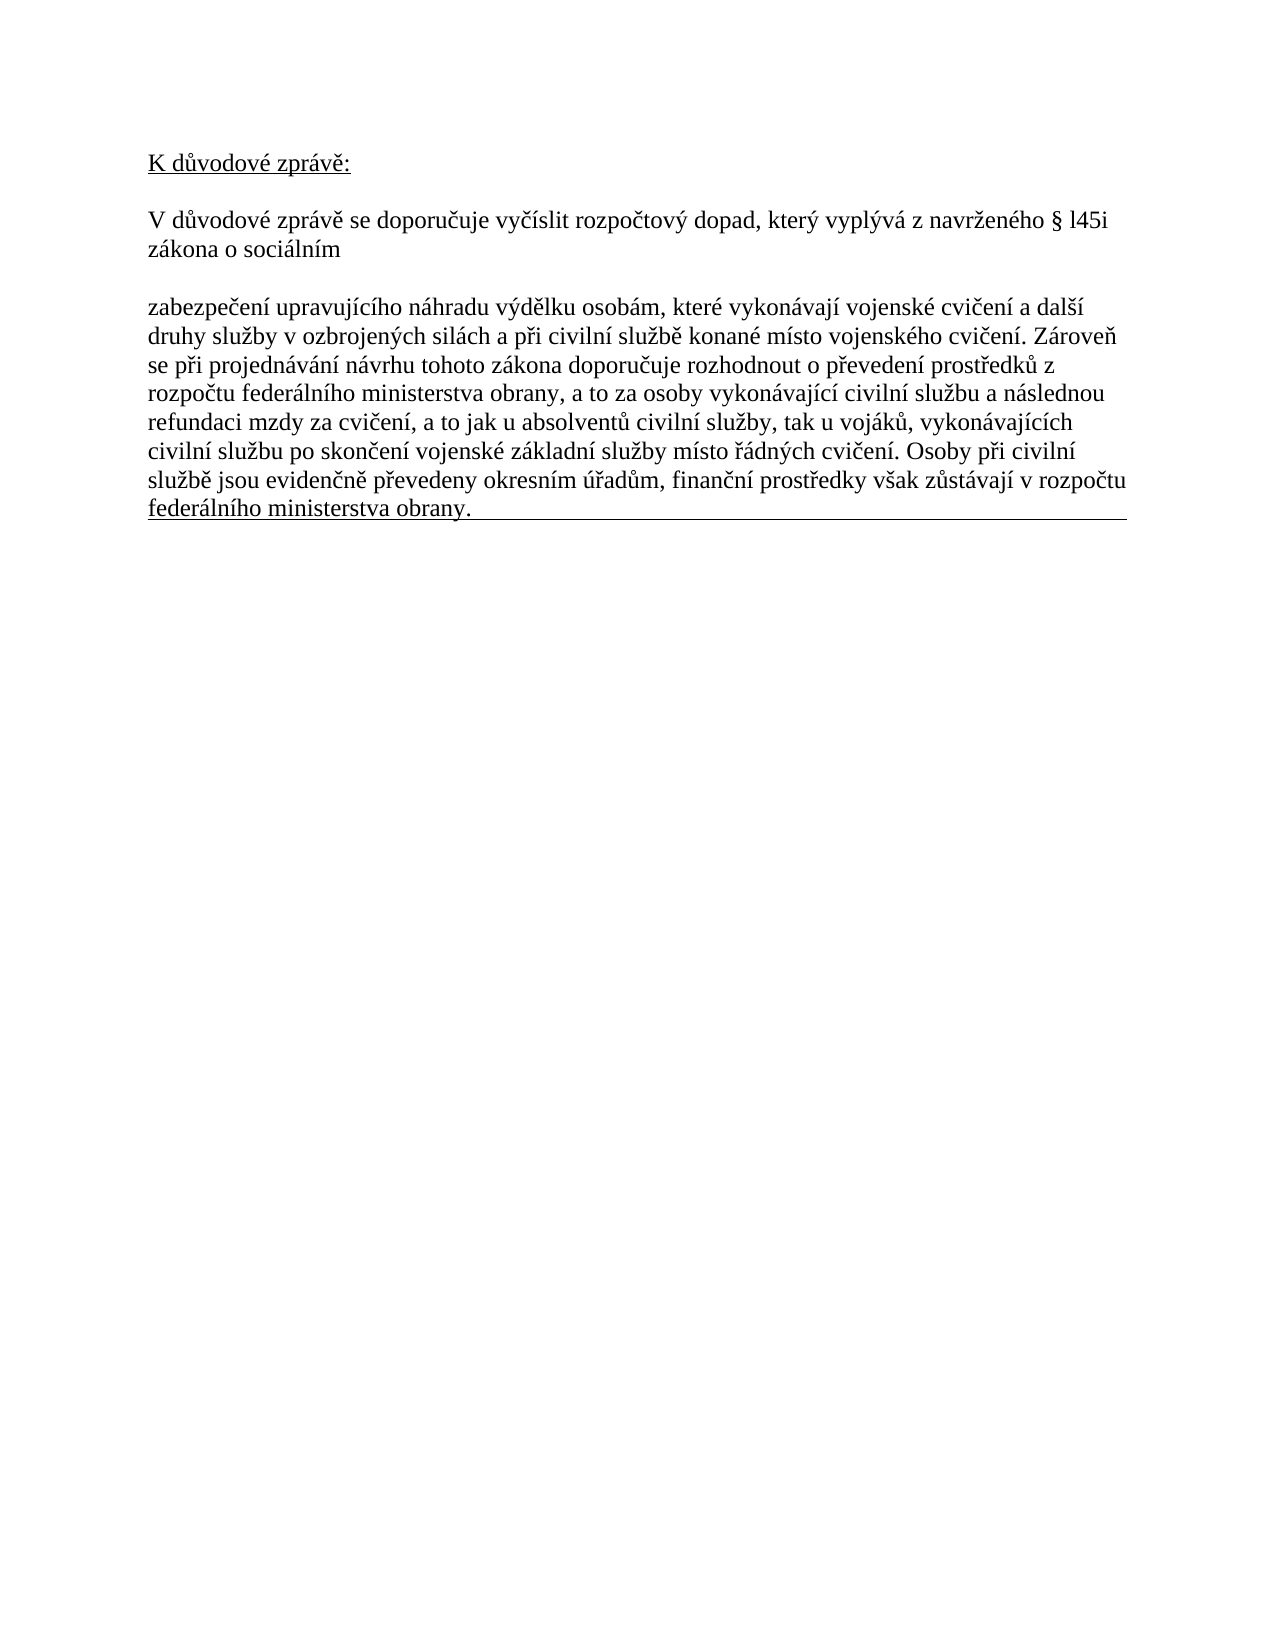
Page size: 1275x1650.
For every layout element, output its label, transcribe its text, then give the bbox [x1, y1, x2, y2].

text zabezpečení upravujícího náhradu výdělku osobám, které vykonávají vojenské cvičení a další druhy služby v ozbrojených silách a při civilní službě konané místo vojenského cvičení. Zároveň se při projednávání návrhu tohoto zákona doporučuje rozhodnout o převedení prostředků z rozpočtu federálního ministerstva obrany, a to za osoby vykonávající civilní službu a následnou refundaci mzdy za cvičení, a to jak u absolventů civilní služby, tak u vojáků, vykonávajících civilní službu po skončení vojenské základní služby místo řádných cvičení. Osoby při civilní službě jsou evidenčně převedeny okresním úřadům, finanční prostředky však zůstávají v rozpočtu federálního ministerstva obrany. [148, 292, 1127, 519]
text V důvodové zprávě se doporučuje vyčíslit rozpočtový dopad, který vyplývá z navrženého § l45i zákona o sociálním [148, 206, 1127, 263]
text K důvodové zprávě: [148, 148, 1127, 176]
